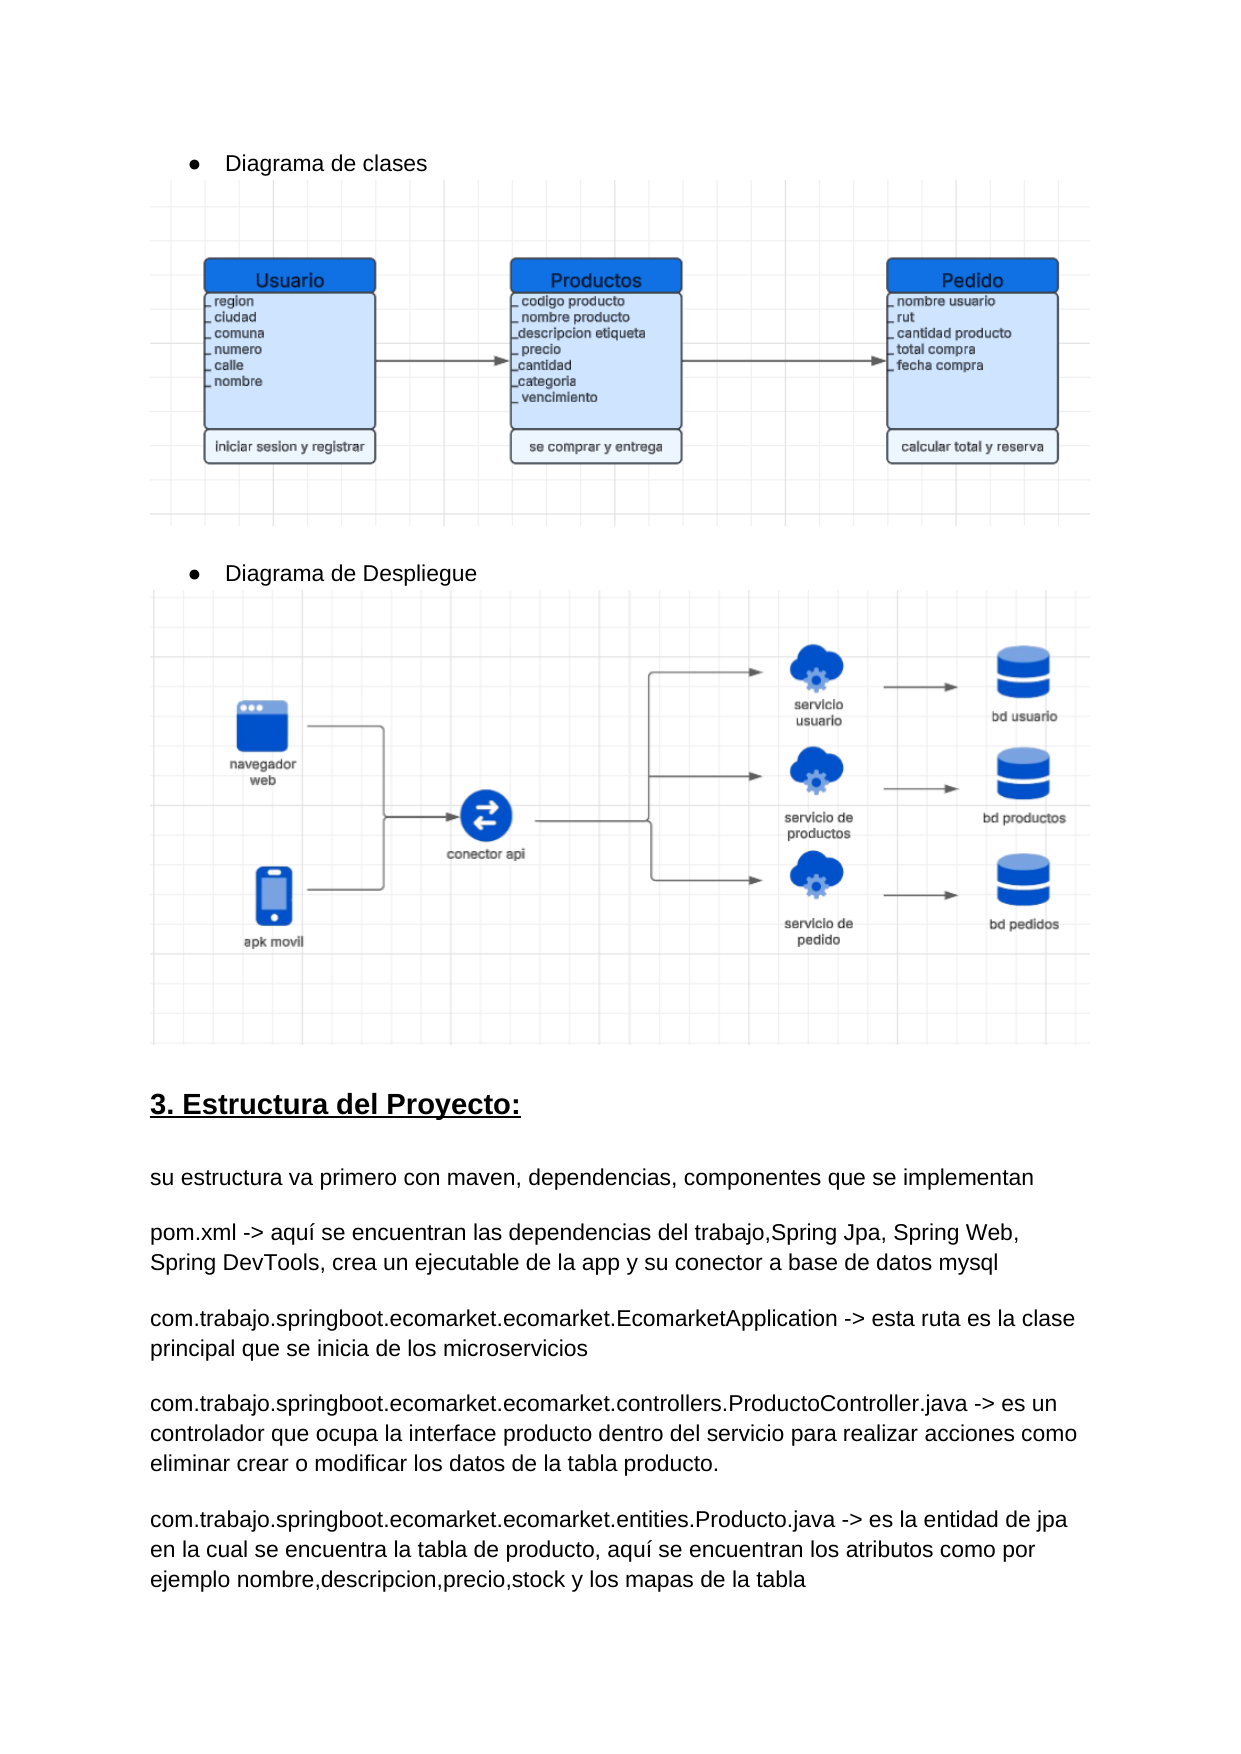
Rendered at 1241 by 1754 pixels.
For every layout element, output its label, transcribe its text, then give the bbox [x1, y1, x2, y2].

text com.trabajo.springboot.ecomarket.ecomarket.controllers.ProductoController.java -> es un controlador que ocupa la interface producto dentro del servicio para realizar acciones como eliminar crear o modificar los datos de la tabla producto. [150, 1390, 1090, 1477]
picture [150, 180, 1091, 526]
text su estructura va primero con maven, dependencias, componentes que se implementan [150, 1164, 1090, 1190]
text pom.xml -> aquí se encuentran las dependencias del trabajo,Spring Jpa, Spring Web, Spring DevTools, crea un ejecutable de la app y su conector a base de datos mysql [150, 1219, 1090, 1276]
text 3. Estructura del Proyecto: [150, 1087, 1090, 1120]
list Diagrama de Despliegue [187, 560, 1090, 586]
picture [150, 590, 1091, 1045]
list Diagrama de clases [187, 150, 1090, 176]
text com.trabajo.springboot.ecomarket.ecomarket.EcomarketApplication -> esta ruta es la clase principal que se inicia de los microservicios [150, 1304, 1090, 1361]
text com.trabajo.springboot.ecomarket.ecomarket.entities.Producto.java -> es la entidad de jpa en la cual se encuentra la tabla de producto, aquí se encuentran los atributos como por ejemplo nombre,descripcion,precio,stock y los mapas de la tabla [150, 1506, 1090, 1592]
